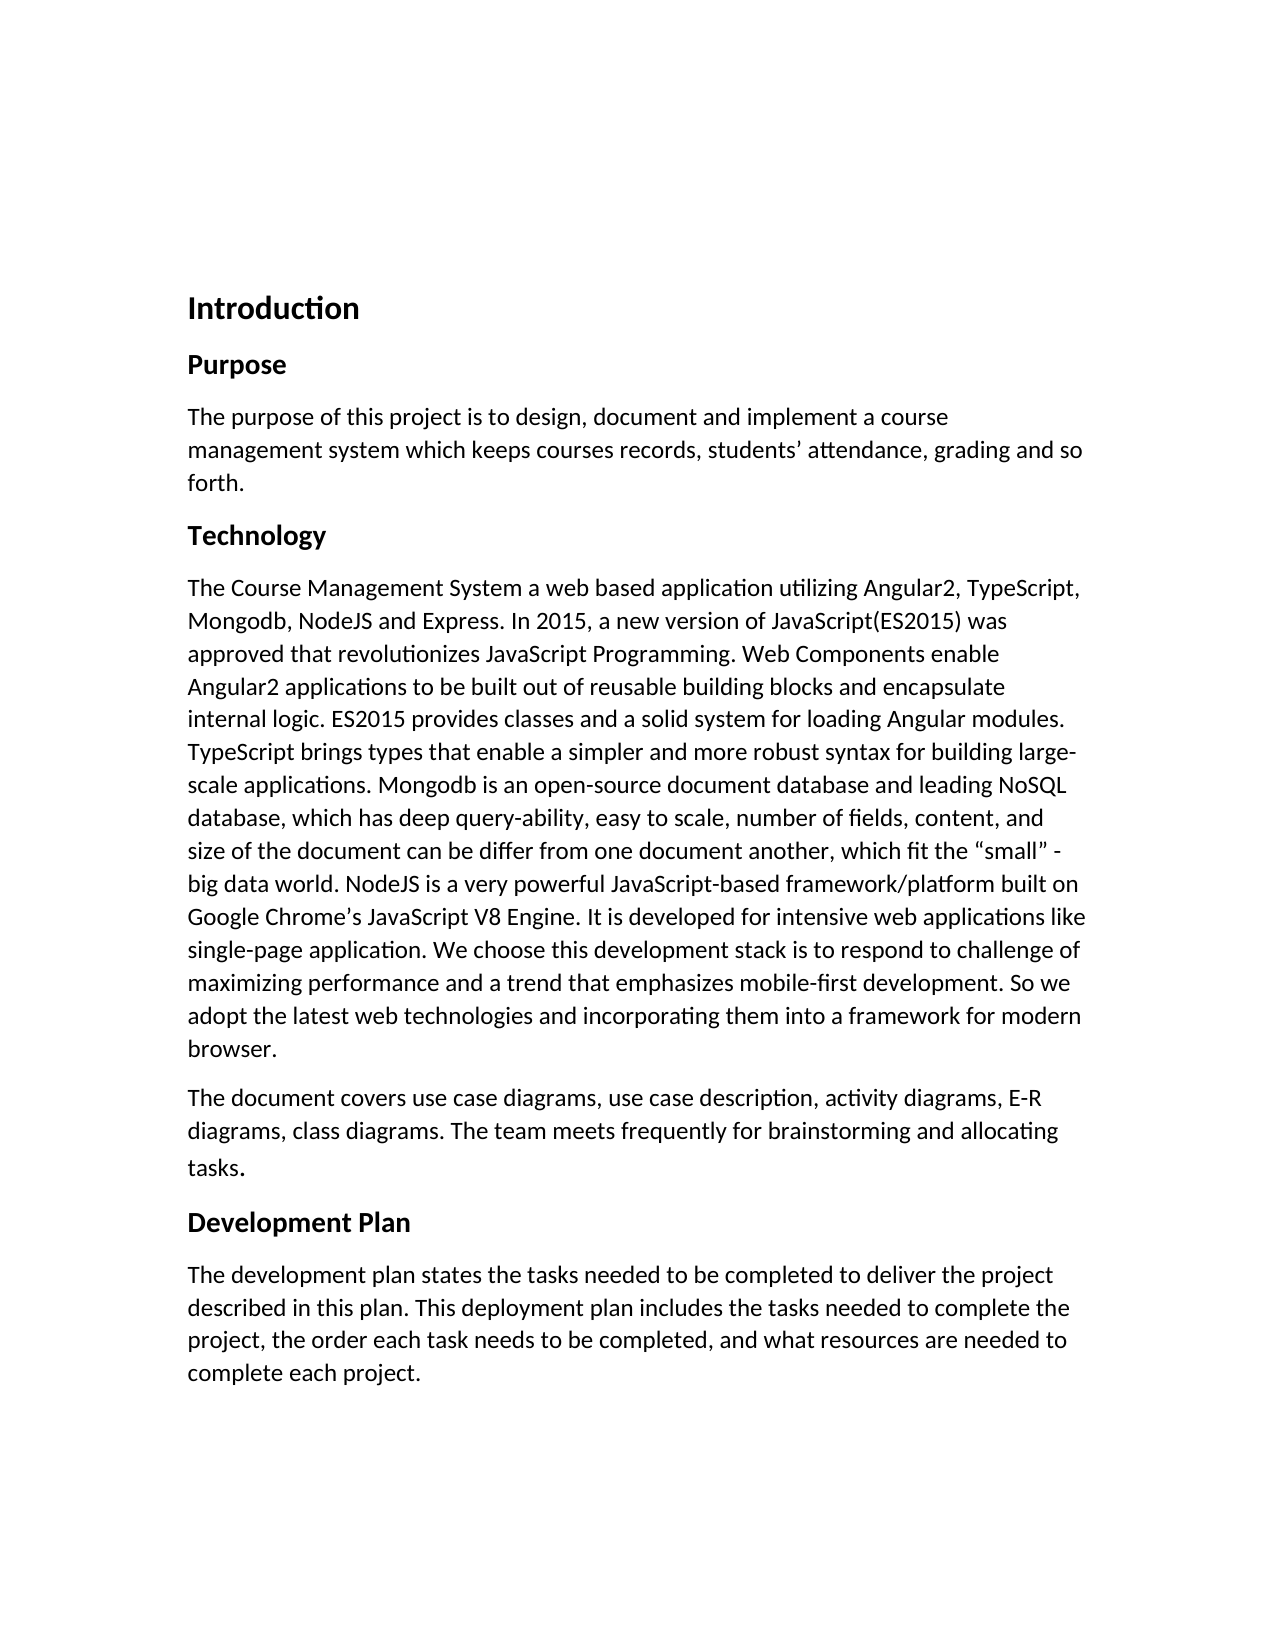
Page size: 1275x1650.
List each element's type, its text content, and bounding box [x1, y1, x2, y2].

text The purpose of this project is to design, document and implement a course management system which keeps courses records, students’ attendance, grading and so forth. [187, 401, 1087, 498]
text The development plan states the tasks needed to be completed to deliver the project described in this plan. This deployment plan includes the tasks needed to complete the project, the order each task needs to be completed, and what resources are needed to complete each project. [187, 1259, 1087, 1388]
text Technology [187, 517, 1087, 552]
text The Course Management System a web based application utilizing Angular2, TypeScript, Mongodb, NodeJS and Express. In 2015, a new version of JavaScript(ES2015) was approved that revolutionizes JavaScript Programming. Web Components enable Angular2 applications to be built out of reusable building blocks and encapsulate internal logic. ES2015 provides classes and a solid system for loading Angular modules. TypeScript brings types that enable a simpler and more robust syntax for building large-scale applications. Mongodb is an open-source document database and leading NoSQL database, which has deep query-ability, easy to scale, number of fields, content, and size of the document can be differ from one document another, which fit the “small” - big data world. NodeJS is a very powerful JavaScript-based framework/platform built on Google Chrome’s JavaScript V8 Engine. It is developed for intensive web applications like single-page application. We choose this development stack is to respond to challenge of maximizing performance and a trend that emphasizes mobile-first development. So we adopt the latest web technologies and incorporating them into a framework for modern browser. [187, 572, 1087, 1063]
text Purpose [187, 346, 1087, 382]
subtitle Introduction [187, 287, 1087, 328]
text The document covers use case diagrams, use case description, activity diagrams, E-R diagrams, class diagrams. The team meets frequently for brainstorming and allocating tasks. [187, 1082, 1087, 1184]
text Development Plan [187, 1204, 1087, 1239]
